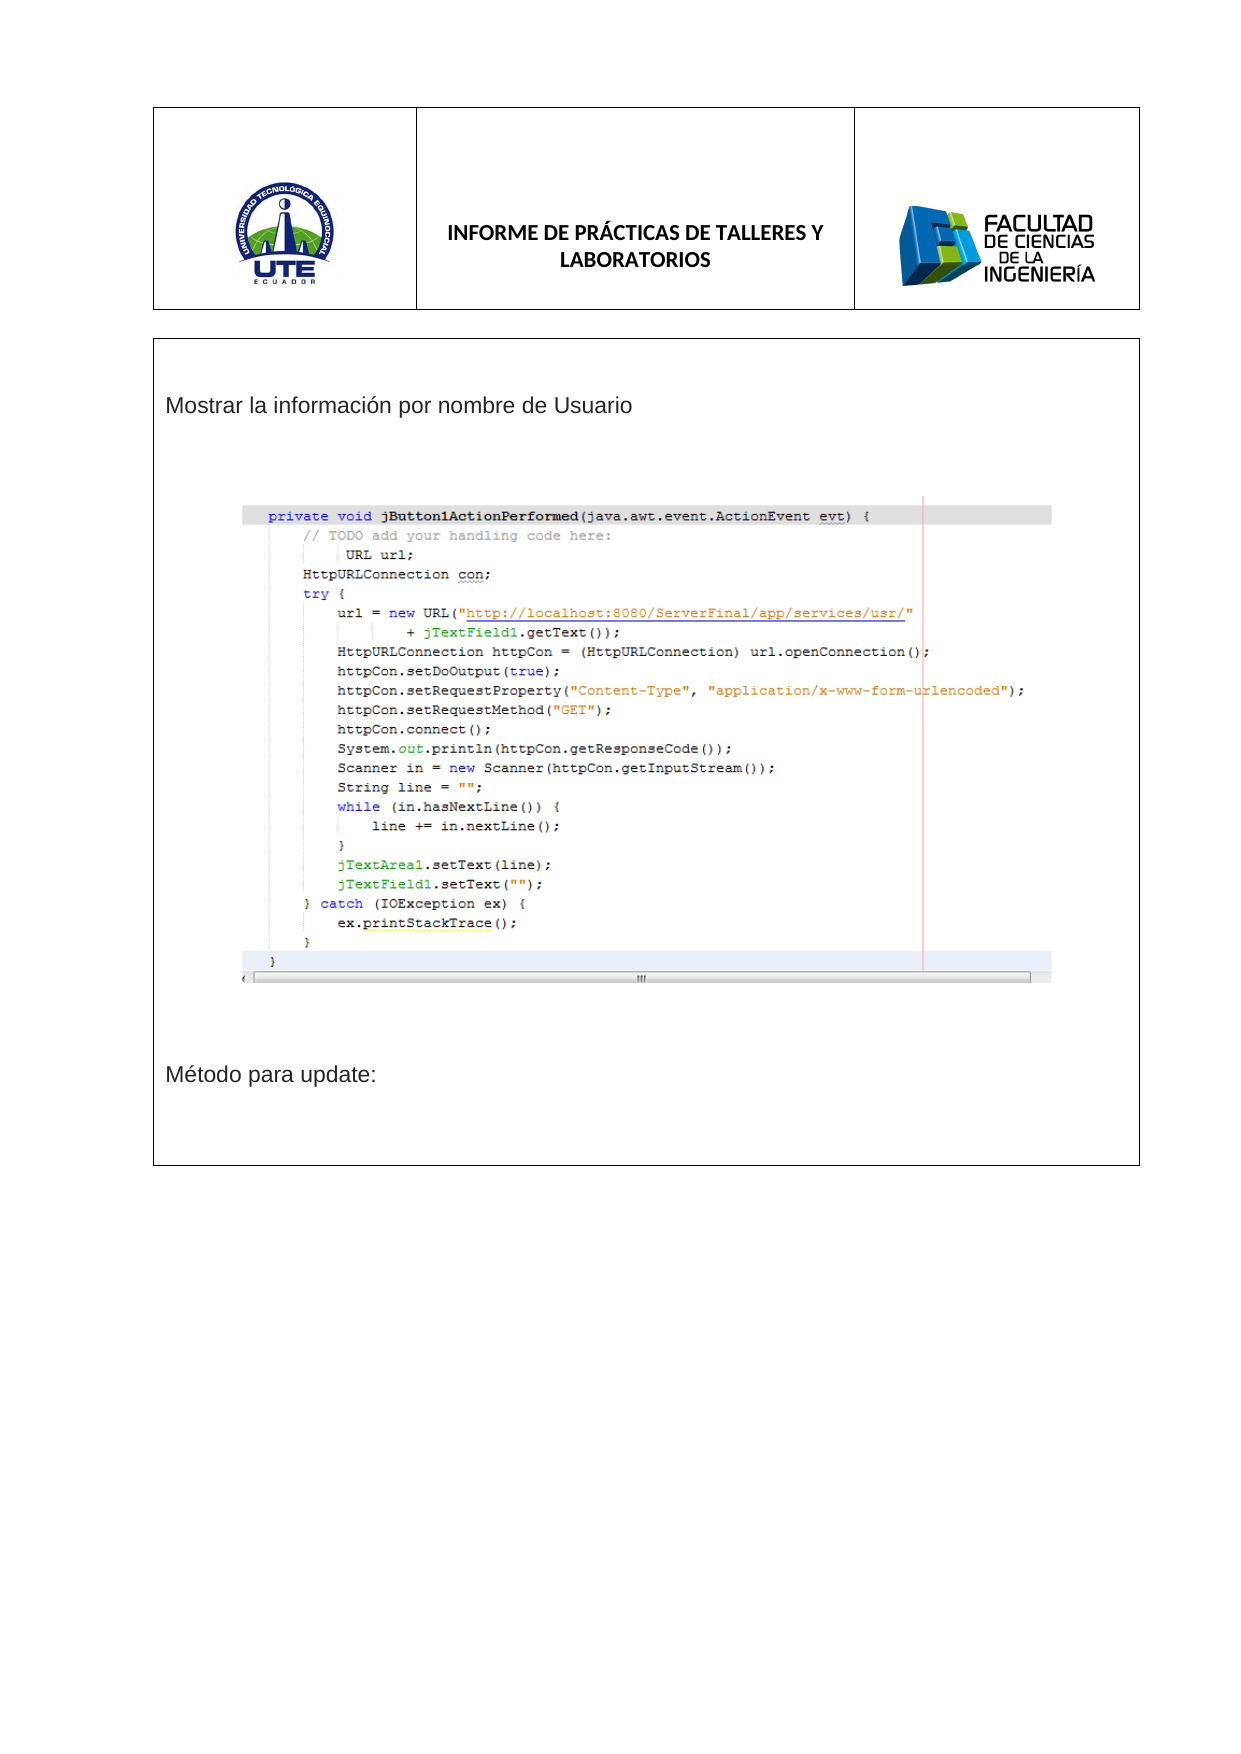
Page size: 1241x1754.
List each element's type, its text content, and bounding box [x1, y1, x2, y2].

picture [242, 496, 1052, 983]
picture [217, 182, 354, 285]
picture [899, 206, 1095, 286]
